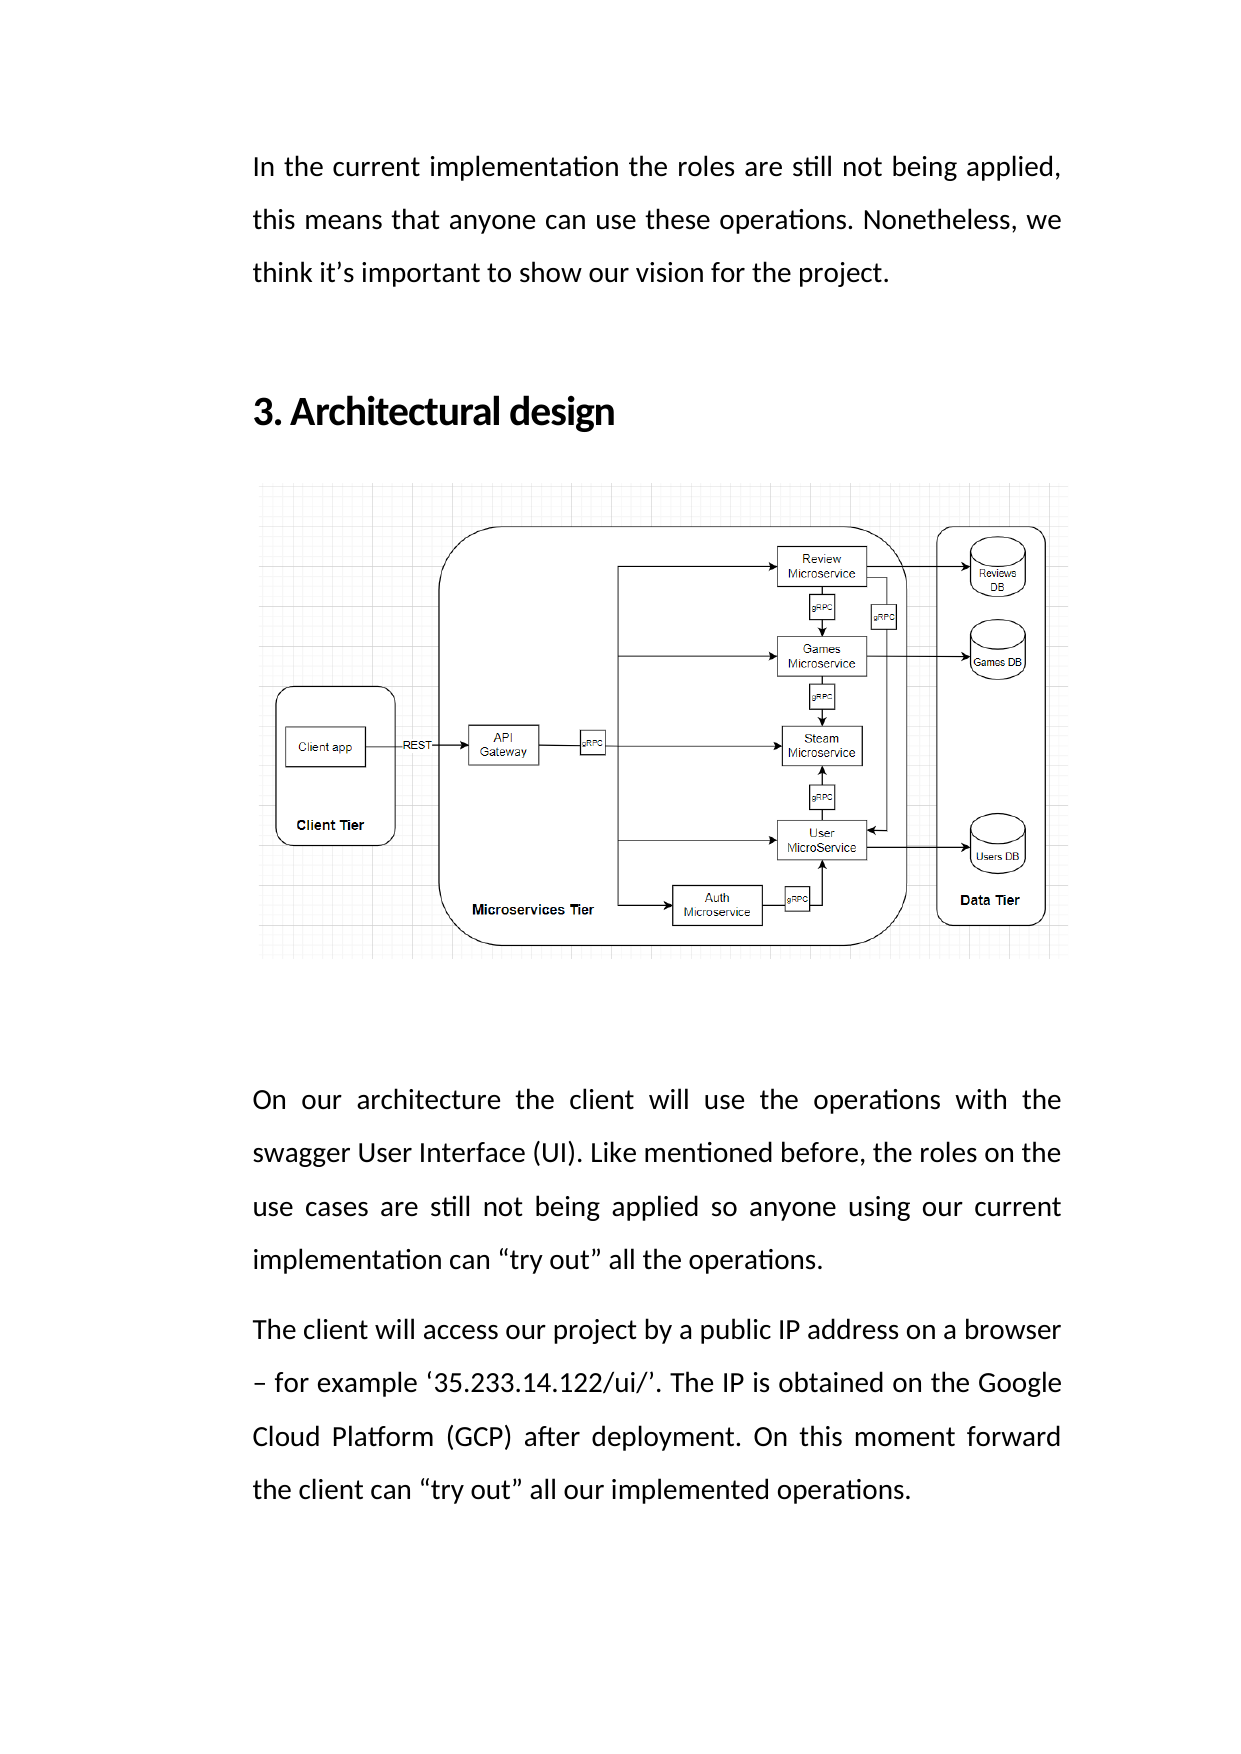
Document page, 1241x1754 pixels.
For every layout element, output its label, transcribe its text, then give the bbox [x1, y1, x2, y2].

list Architectural design [252, 384, 1063, 435]
text The client will access our project by a public IP address on a browser – for example ‘35.233.14.122/ui/’. The IP is obtained on the Google Cloud Platform (GCP) after deployment. On this moment forward the client can “try out” all our implemented operations. [252, 1311, 1063, 1507]
picture [258, 483, 1069, 958]
text On our architecture the client will use the operations with the swagger User Interface (UI). Like mentioned before, the roles on the use cases are still not being applied so anyone using our current implementation can “try out” all the operations. [252, 1081, 1063, 1277]
text In the current implementation the roles are still not being applied, this means that anyone can use these operations. Nonetheless, we think it’s important to show our vision for the project. [252, 148, 1063, 290]
